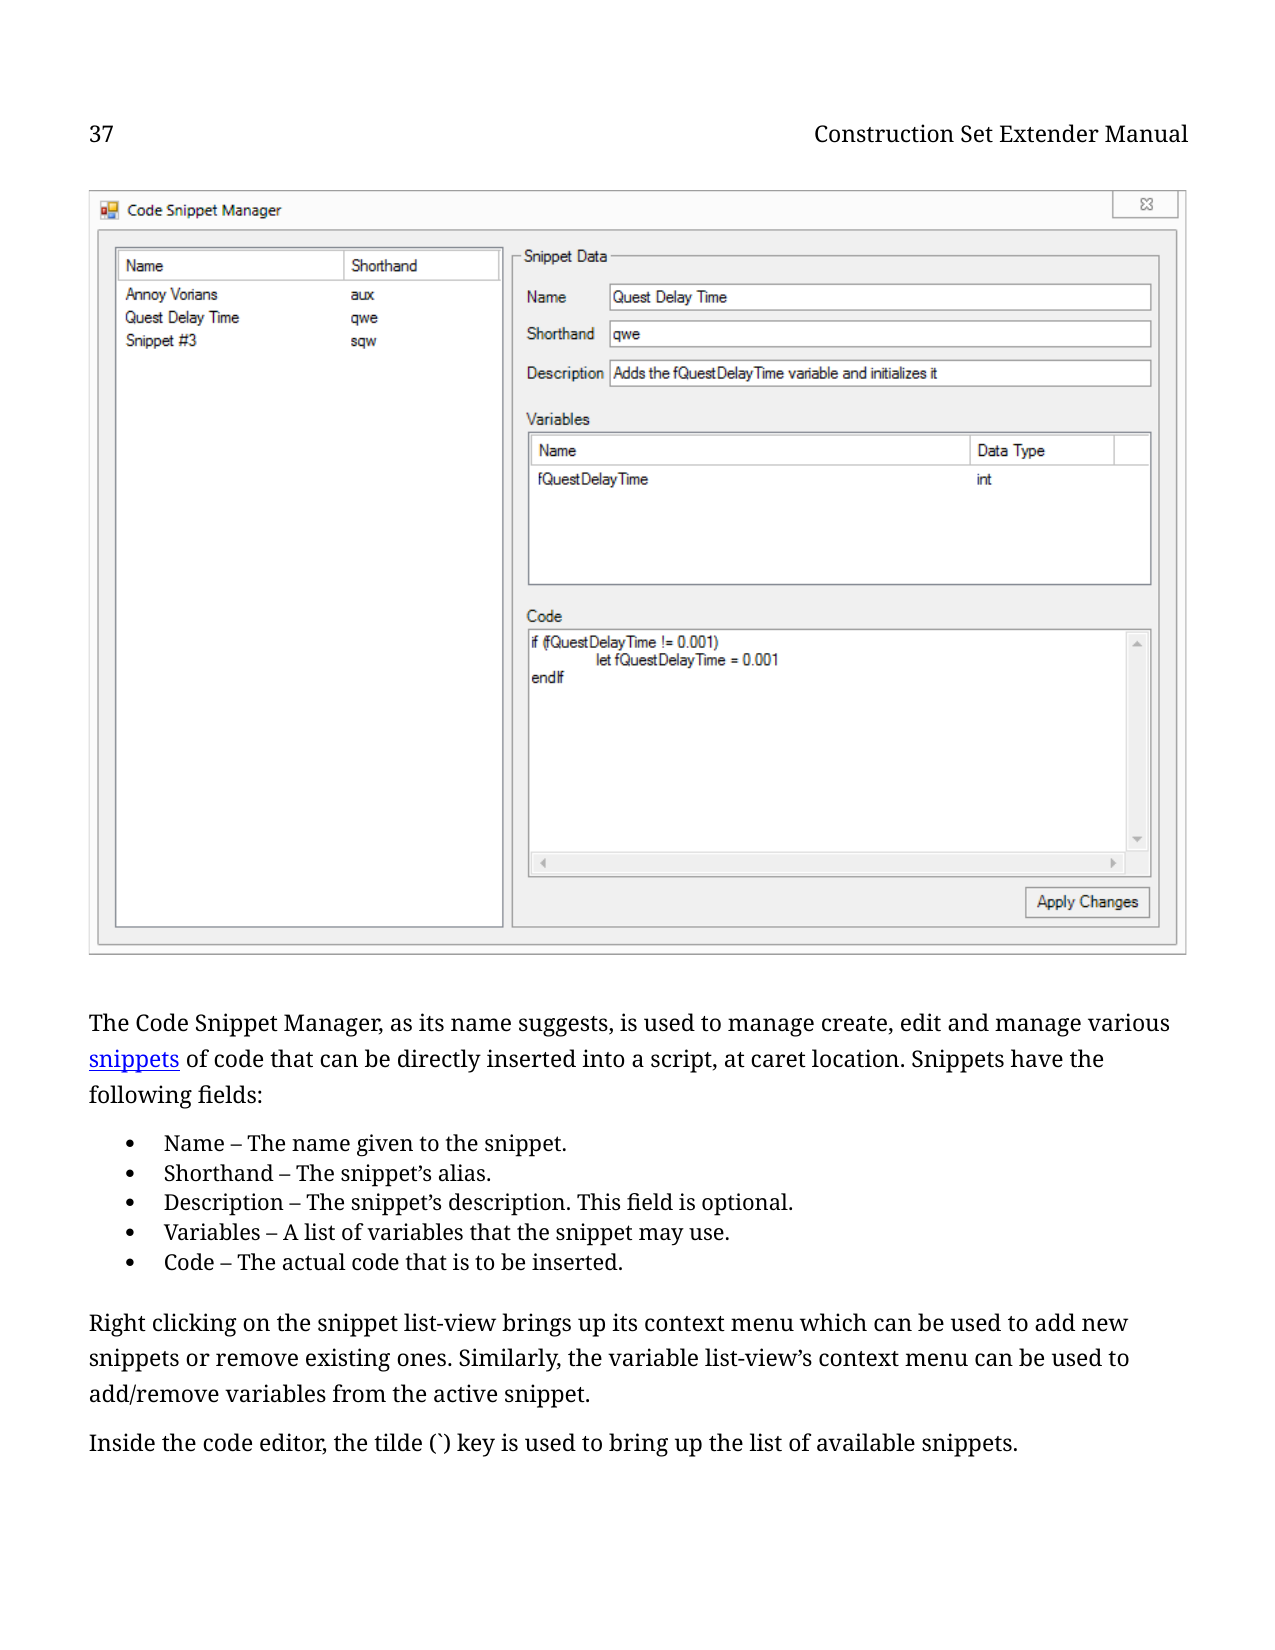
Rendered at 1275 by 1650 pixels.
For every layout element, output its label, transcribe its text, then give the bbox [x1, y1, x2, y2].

text The Code Snippet Manager, as its name suggests, is used to manage create, edit and manage various snippets of code that can be directly inserted into a script, at caret location. Snippets have the following fields: [88, 1007, 1186, 1111]
picture [88, 190, 1187, 955]
text Right clicking on the snippet list-view brings up its context menu which can be used to add new snippets or remove existing ones. Similarly, the variable list-view’s context menu can be used to add/remove variables from the active snippet. [88, 1306, 1186, 1409]
list Name – The name given to the snippet. [126, 1128, 1186, 1157]
list Variables – A list of variables that the snippet may use. [126, 1217, 1186, 1247]
list Shorthand – The snippet’s alias. [126, 1157, 1186, 1187]
list Description – The snippet’s description. This field is optional. [126, 1187, 1186, 1217]
text Inside the code editor, the tilde (`) key is used to bring up the list of available snippets. [88, 1427, 1186, 1458]
list Code – The actual code that is to be inserted. [126, 1247, 1186, 1277]
